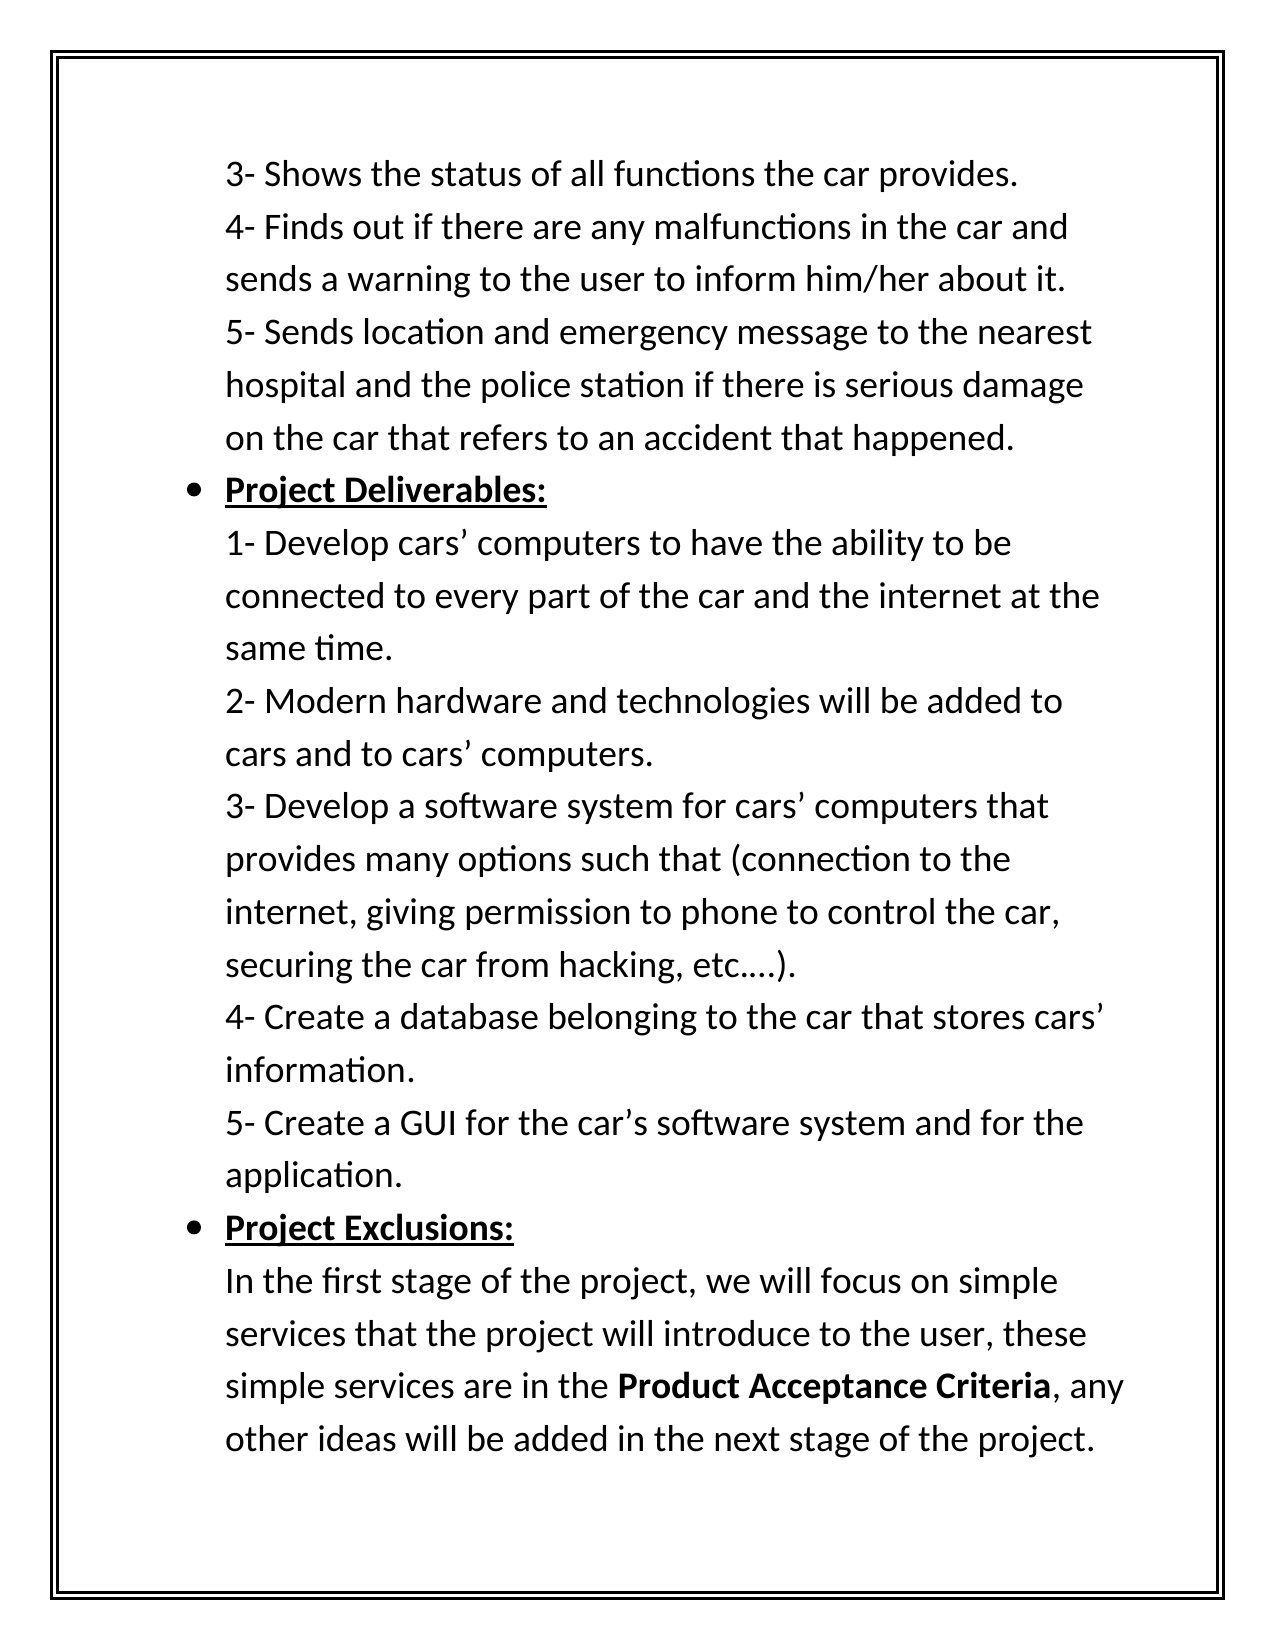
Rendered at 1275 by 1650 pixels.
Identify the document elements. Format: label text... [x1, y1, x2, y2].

list Project Deliverables: 1- Develop cars’ computers to have the ability to be connected to every part of the car and the internet at the same time. 2- Modern hardware and technologies will be added to cars and to cars’ computers. 3- Develop a software system for cars’ computers that provides many options such that (connection to the internet, giving permission to phone to control the car, securing the car from hacking, etc.…). 4- Create a database belonging to the car that stores cars’ information. 5- Create a GUI for the car’s software system and for the application. [187, 466, 1125, 1197]
list Project Exclusions: In the first stage of the project, we will focus on simple services that the project will introduce to the user, these simple services are in the Product Acceptance Criteria, any other ideas will be added in the next stage of the project. [187, 1204, 1125, 1461]
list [187, 150, 1125, 459]
